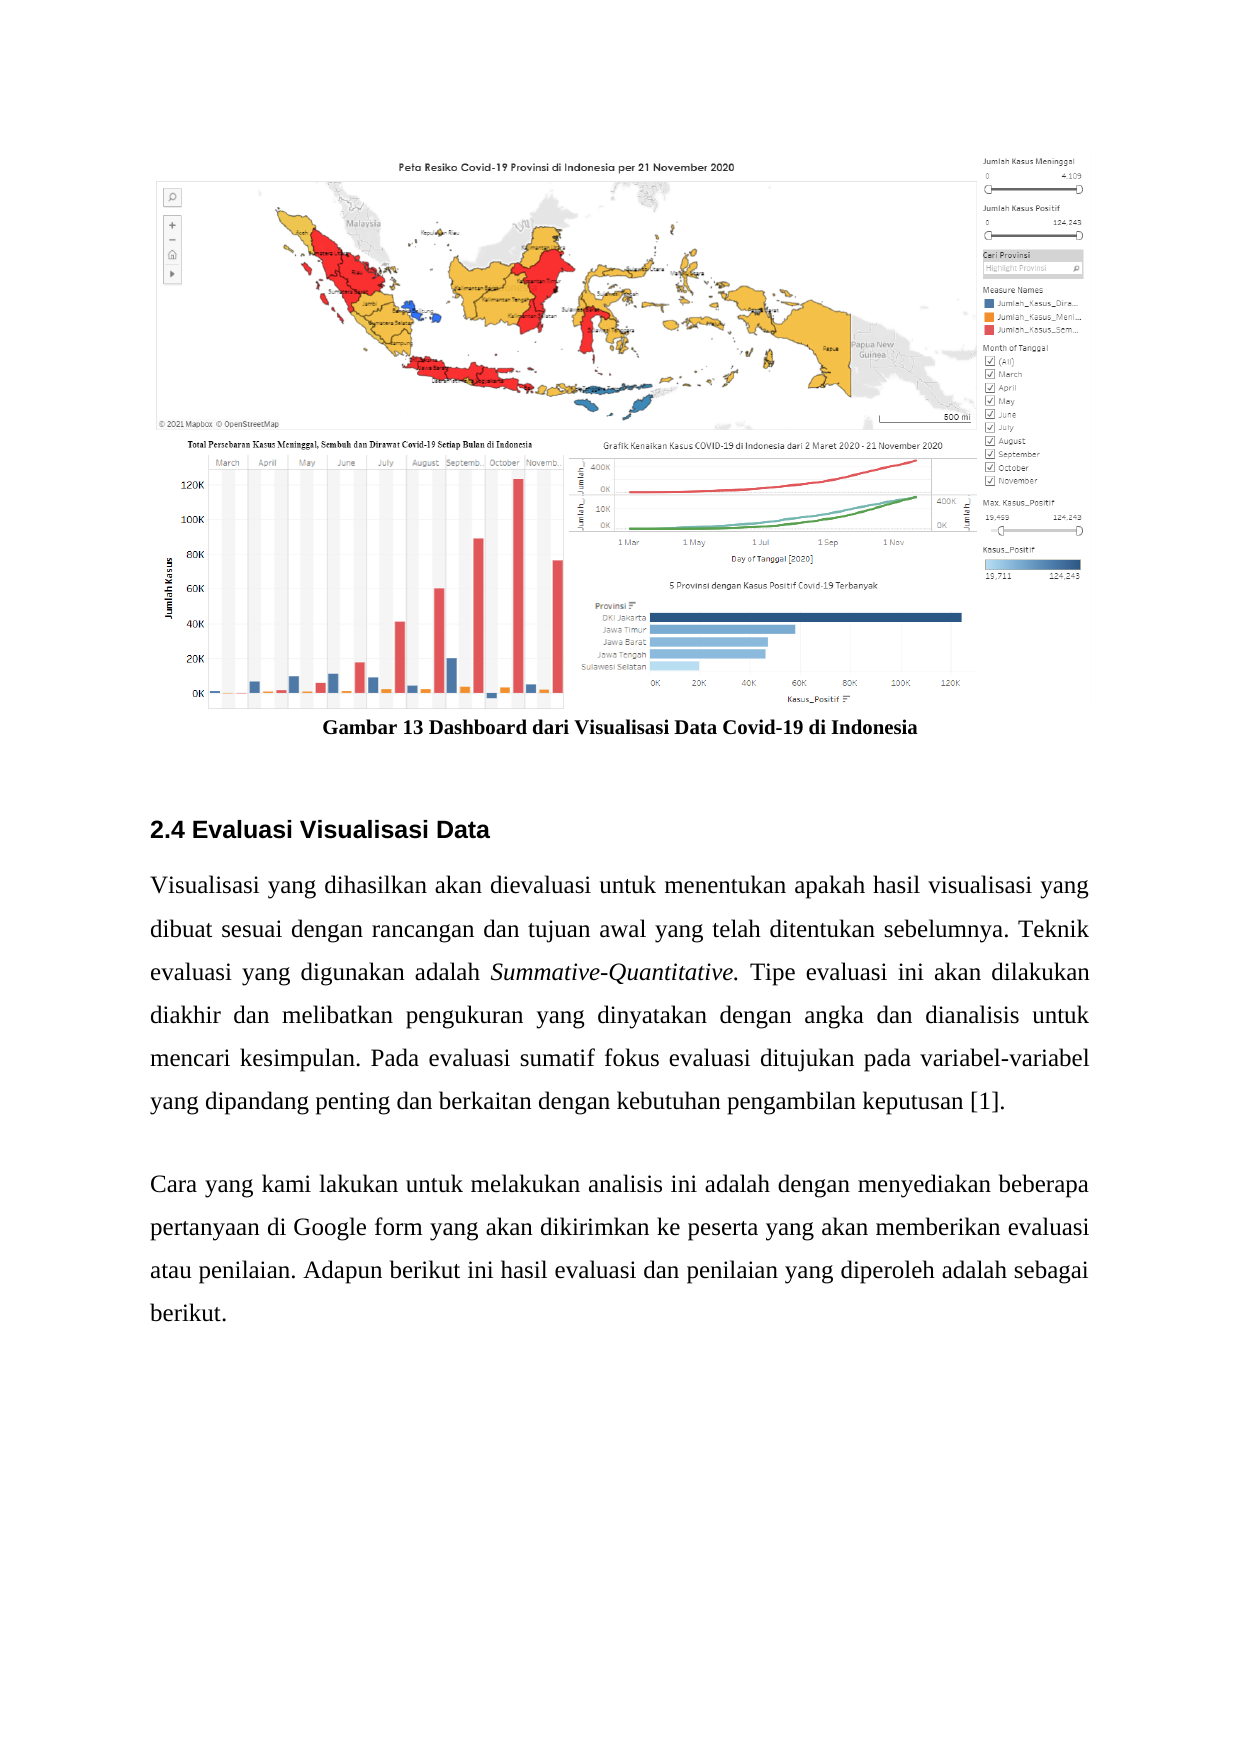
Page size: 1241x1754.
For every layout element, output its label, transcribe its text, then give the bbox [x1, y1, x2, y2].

subtitle 2.4 Evaluasi Visualisasi Data [150, 815, 1090, 844]
text Cara yang kami lakukan untuk melakukan analisis ini adalah dengan menyediakan beberapa pertanyaan di Google form yang akan dikirimkan ke peserta yang akan memberikan evaluasi atau penilaian. Adapun berikut ini hasil evaluasi dan penilaian yang diperoleh adalah sebagai berikut. [150, 1169, 1090, 1327]
text Visualisasi yang dihasilkan akan dievaluasi untuk menentukan apakah hasil visualisasi yang dibuat sesuai dengan rancangan dan tujuan awal yang telah ditentukan sebelumnya. Teknik evaluasi yang digunakan adalah Summative-Quantitative. Tipe evaluasi ini akan dilakukan diakhir dan melibatkan pengukuran yang dinyatakan dengan angka dan dianalisis untuk mencari kesimpulan. Pada evaluasi sumatif fokus evaluasi ditujukan pada variabel-variabel yang dipandang penting dan berkaitan dengan kebutuhan pengambilan keputusan . [150, 871, 1090, 1115]
text Gambar 13 Dashboard dari Visualisasi Data Covid-19 di Indonesia [150, 715, 1090, 739]
picture [150, 150, 1091, 711]
